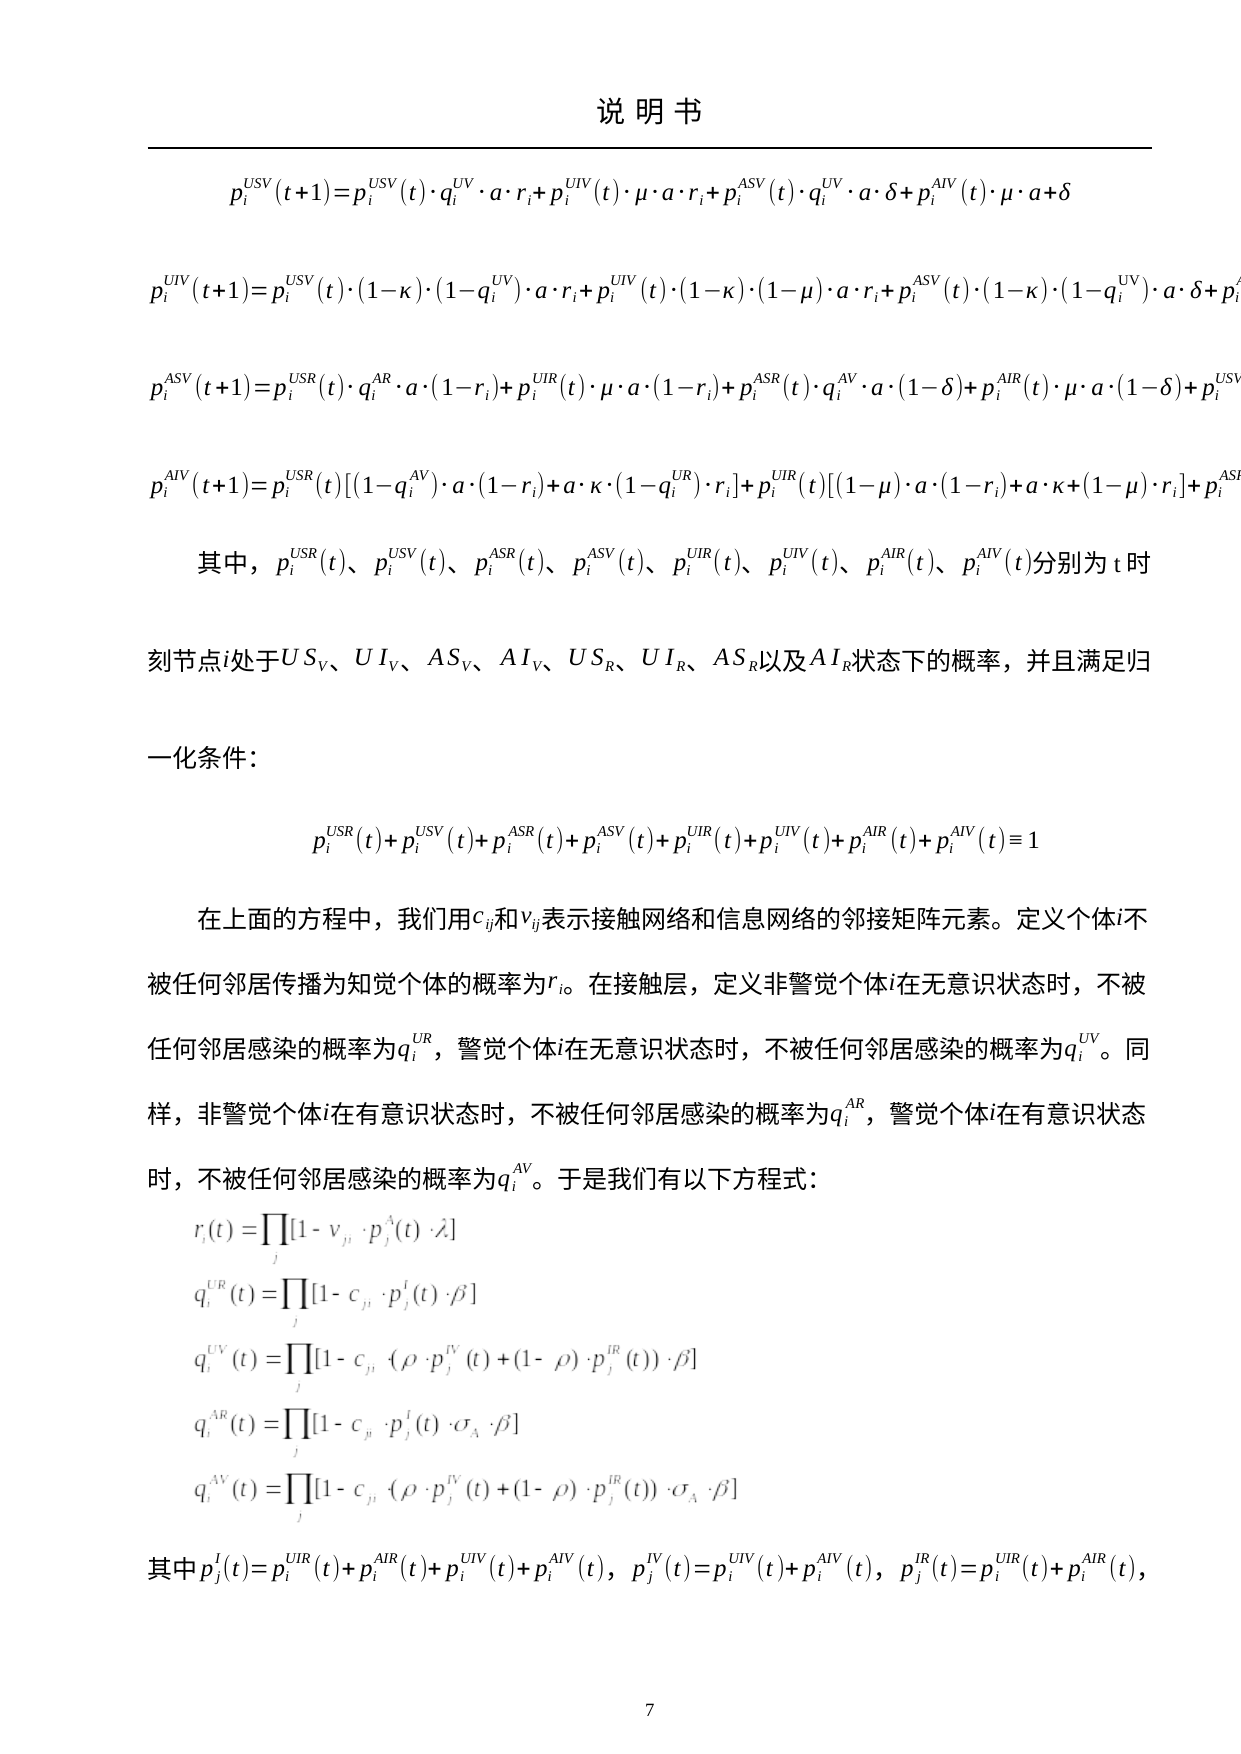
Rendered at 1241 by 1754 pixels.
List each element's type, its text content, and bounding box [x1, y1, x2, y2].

text 其中，、、、、、、、分别为t时刻节点处于、、、、、、以及状态下的概率，并且满足归一化条件： [148, 529, 1152, 789]
text 其中，，，而控制着两种应对方式的选取，时对应于采用个体行为1，时对应于则采用个体行为2。 [148, 1535, 1152, 1600]
text 在上面的方程中，我们用和表示接触网络和信息网络的邻接矩阵元素。定义个体不被任何邻居传播为知觉个体的概率为。在接触层，定义非警觉个体在无意识状态时，不被任何邻居感染的概率为，警觉个体在无意识状态时，不被任何邻居感染的概率为。同样，非警觉个体在有意识状态时，不被任何邻居感染的概率为，警觉个体在有意识状态时，不被任何邻居感染的概率为。于是我们有以下方程式： [148, 885, 1152, 1210]
